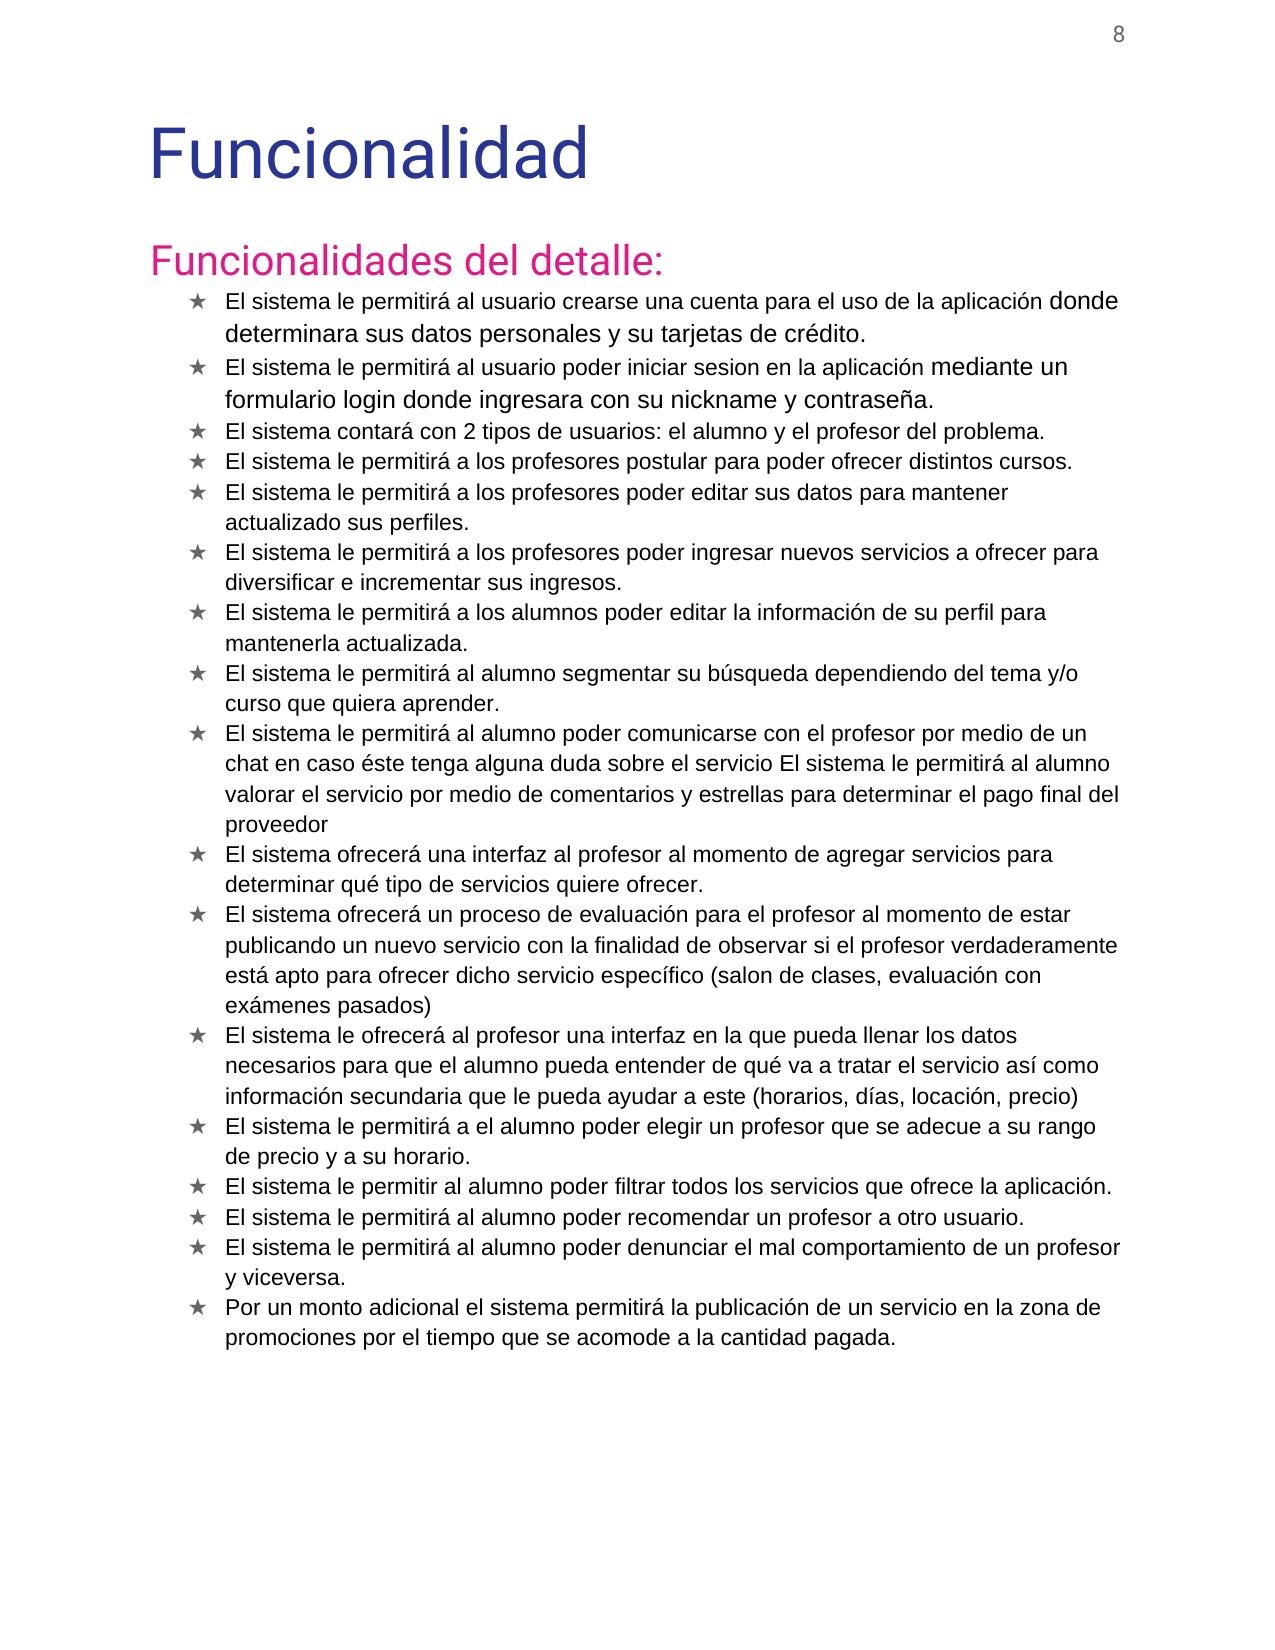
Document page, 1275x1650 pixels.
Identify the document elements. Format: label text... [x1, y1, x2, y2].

list El sistema le permitirá al alumno poder recomendar un profesor a otro usuario. [187, 1203, 1125, 1230]
list El sistema le ofrecerá al profesor una interfaz en la que pueda llenar los datos necesarios para que el alumno pueda entender de qué va a tratar el servicio así como información secundaria que le pueda ayudar a este (horarios, días, locación, precio) [187, 1022, 1125, 1109]
title Funcionalidad [148, 112, 1125, 196]
list El sistema le permitirá al alumno segmentar su búsqueda dependiendo del tema y/o curso que quiera aprender. [187, 660, 1125, 716]
list El sistema ofrecerá una interfaz al profesor al momento de agregar servicios para determinar qué tipo de servicios quiere ofrecer. [187, 841, 1125, 898]
list Por un monto adicional el sistema permitirá la publicación de un servicio en la zona de promociones por el tiempo que se acomode a la cantidad pagada. [187, 1294, 1125, 1351]
list El sistema le permitirá a los profesores poder editar sus datos para mantener actualizado sus perfiles. [187, 478, 1125, 535]
list El sistema le permitirá a los profesores poder ingresar nuevos servicios a ofrecer para diversificar e incrementar sus ingresos. [187, 539, 1125, 596]
list El sistema le permitirá al usuario crearse una cuenta para el uso de la aplicación donde determinara sus datos personales y su tarjetas de crédito. [187, 286, 1125, 348]
list El sistema le permitirá a los alumnos poder editar la información de su perfil para mantenerla actualizada. [187, 599, 1125, 656]
list El sistema le permitir al alumno poder filtrar todos los servicios que ofrece la aplicación. [187, 1173, 1125, 1200]
list El sistema contará con 2 tipos de usuarios: el alumno y el profesor del problema. [187, 418, 1125, 444]
list El sistema le permitirá a los profesores postular para poder ofrecer distintos cursos. [187, 448, 1125, 475]
list El sistema le permitirá al alumno poder comunicarse con el profesor por medio de un chat en caso éste tenga alguna duda sobre el servicio El sistema le permitirá al alumno valorar el servicio por medio de comentarios y estrellas para determinar el pago final del proveedor [187, 720, 1125, 837]
list El sistema le permitirá al usuario poder iniciar sesion en la aplicación mediante un formulario login donde ingresara con su nickname y contraseña. [187, 352, 1125, 414]
list El sistema ofrecerá un proceso de evaluación para el profesor al momento de estar publicando un nuevo servicio con la finalidad de observar si el profesor verdaderamente está apto para ofrecer dicho servicio específico (salon de clases, evaluación con exámenes pasados) [187, 901, 1125, 1018]
subtitle Funcionalidades del detalle: [150, 237, 1125, 286]
list El sistema le permitirá al alumno poder denunciar el mal comportamiento de un profesor y viceversa. [187, 1234, 1125, 1290]
list El sistema le permitirá a el alumno poder elegir un profesor que se adecue a su rango de precio y a su horario. [187, 1113, 1125, 1169]
